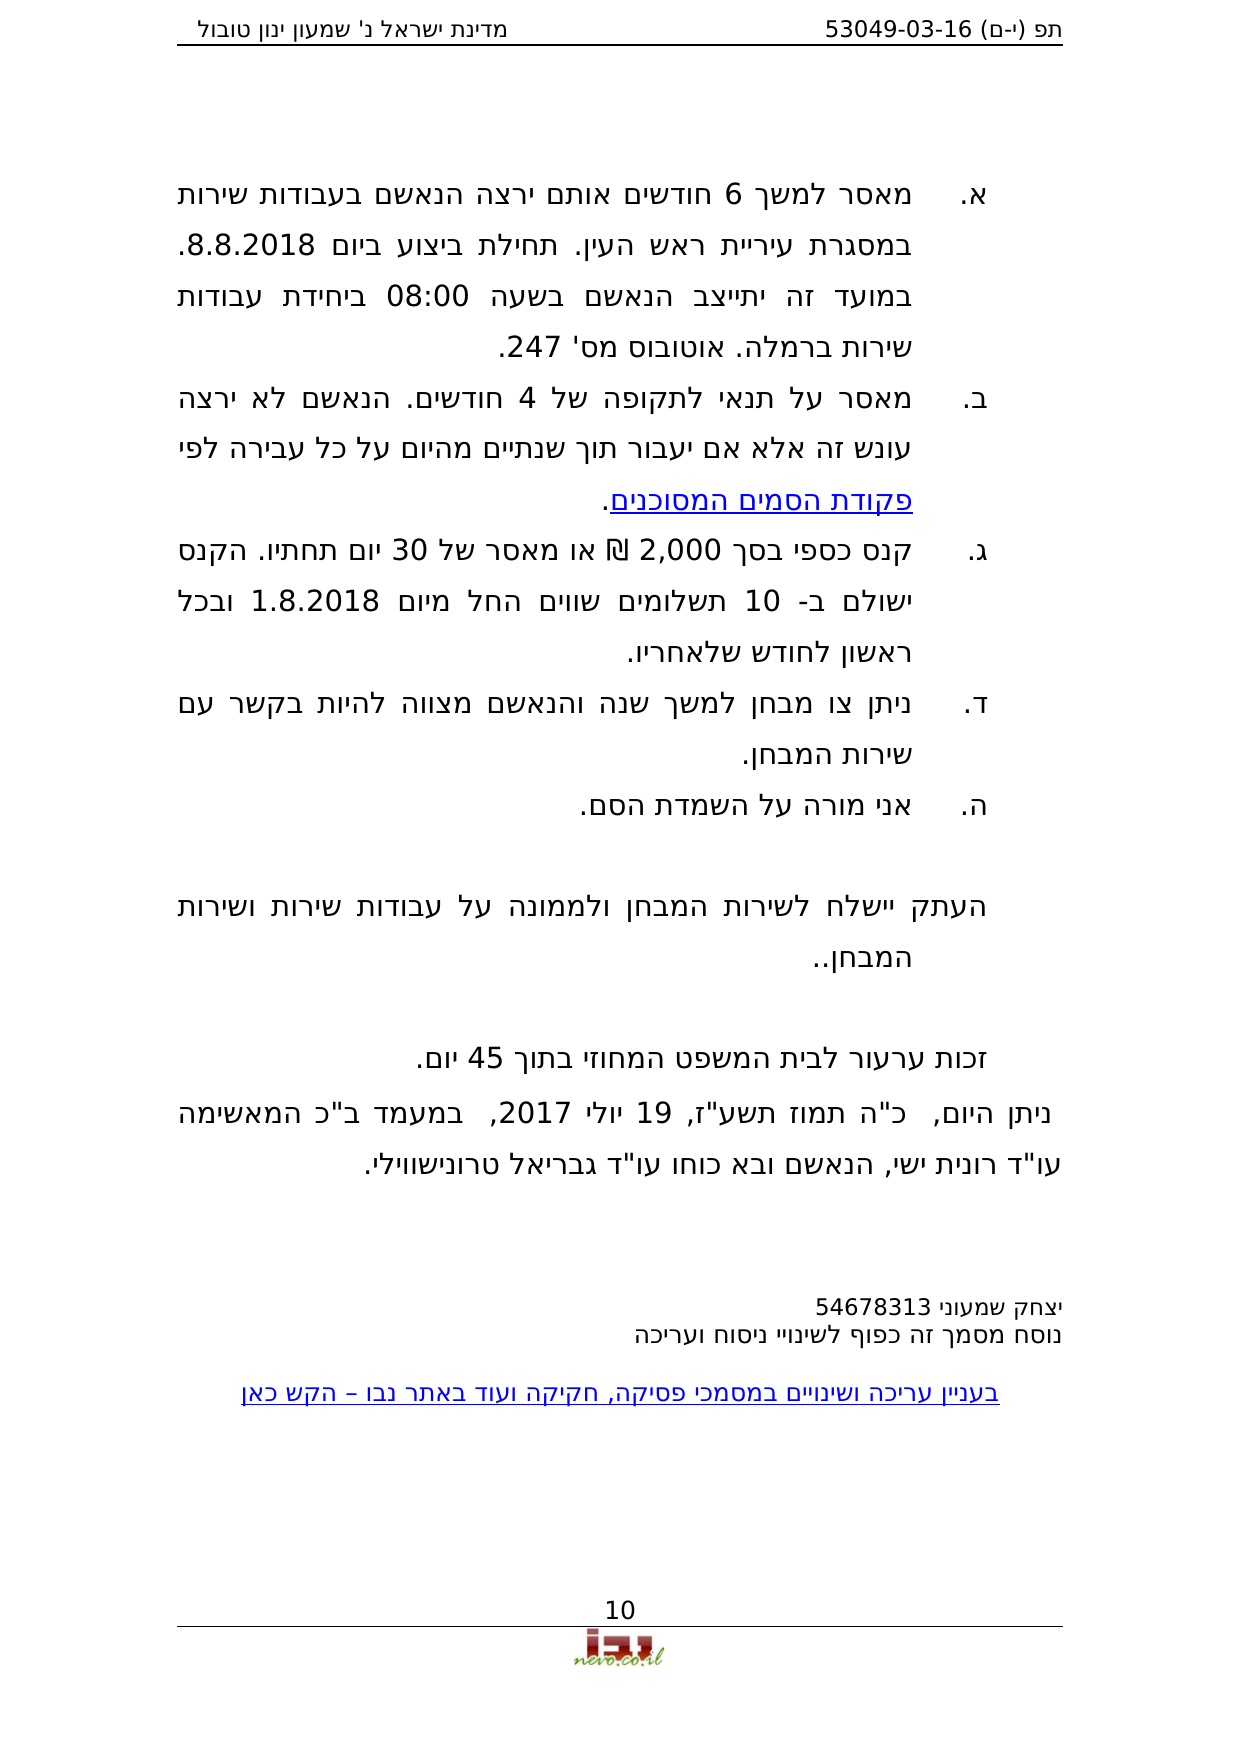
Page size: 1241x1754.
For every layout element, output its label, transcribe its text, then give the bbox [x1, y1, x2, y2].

text זכות ערעור לבית המשפט המחוזי בתוך 45 יום. [177, 1042, 988, 1076]
text בעניין עריכה ושינויים במסמכי פסיקה, חקיקה ועוד באתר נבו – הקש כאן [177, 1379, 1063, 1408]
text העתק יישלח לשירות המבחן ולממונה על עבודות שירות ושירות המבחן.. [177, 890, 988, 974]
text ד. ניתן צו מבחן למשך שנה והנאשם מצווה להיות בקשר עם שירות המבחן. [177, 687, 988, 771]
text ה. אני מורה על השמדת הסם. [177, 788, 988, 822]
text ג. קנס כספי בסך 2,000 ₪ או מאסר של 30 יום תחתיו. הקנס ישולם ב- 10 תשלומים שווים החל מיום 1.8.2018 ובכל ראשון לחודש שלאחריו. [177, 534, 988, 669]
text נוסח מסמך זה כפוף לשינויי ניסוח ועריכה [177, 1321, 1063, 1350]
text ב. מאסר על תנאי לתקופה של 4 חודשים. הנאשם לא ירצה עונש זה אלא אם יעבור תוך שנתיים מהיום על כל עבירה לפי פקודת הסמים המסוכנים. [177, 381, 988, 517]
text 54678313ניתן היום, כ"ה תמוז תשע"ז, 19 יולי 2017, במעמד ב"כ המאשימה עו"ד רונית ישי, הנאשם ובא כוחו עו"ד גבריאל טרונישווילי. [177, 1096, 1063, 1181]
picture [574, 1628, 666, 1667]
text יצחק שמעוני 54678313 [177, 1294, 1063, 1321]
text א. מאסר למשך 6 חודשים אותם ירצה הנאשם בעבודות שירות במסגרת עיריית ראש העין. תחילת ביצוע ביום 8.8.2018. במועד זה יתייצב הנאשם בשעה 08:00 ביחידת עבודות שירות ברמלה. אוטובוס מס' 247. [177, 177, 988, 364]
